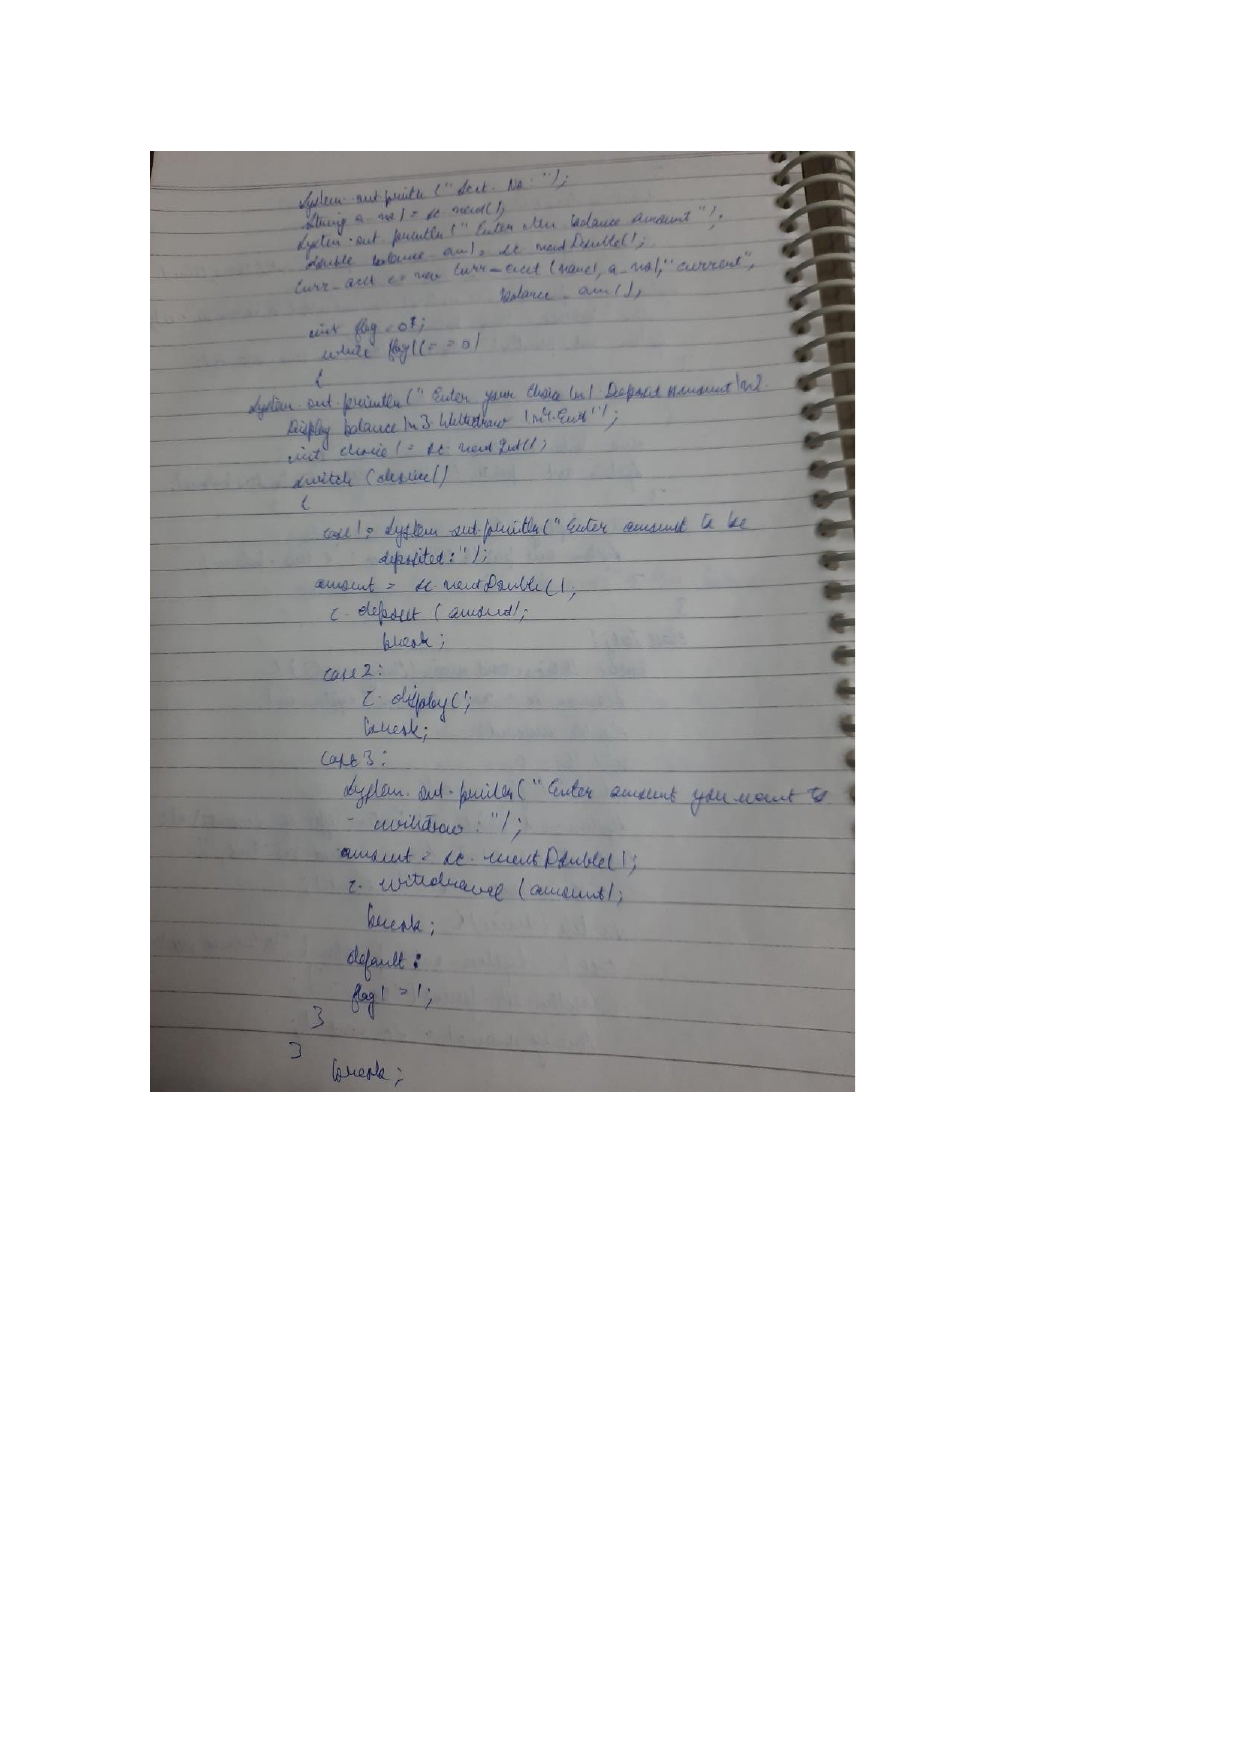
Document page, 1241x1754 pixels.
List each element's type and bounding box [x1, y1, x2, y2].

picture [150, 151, 855, 1092]
